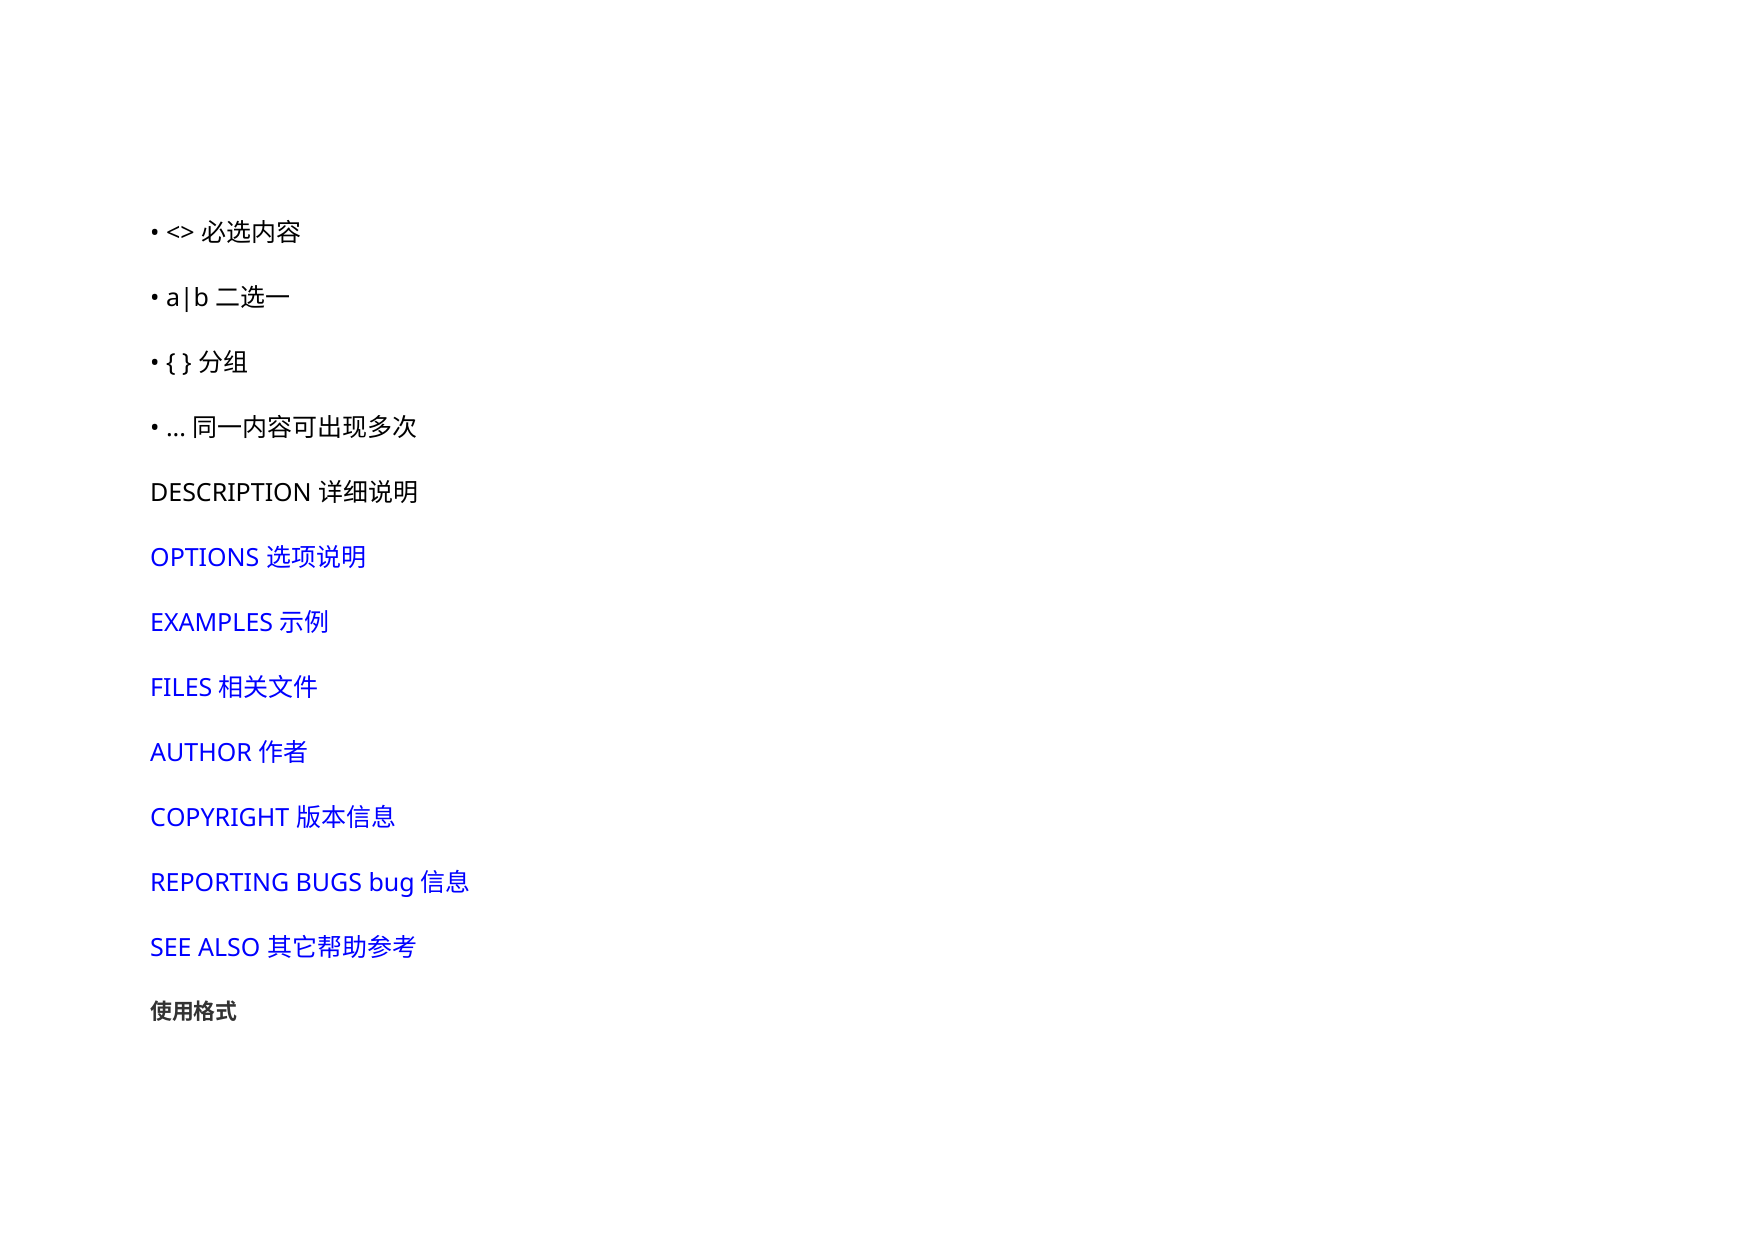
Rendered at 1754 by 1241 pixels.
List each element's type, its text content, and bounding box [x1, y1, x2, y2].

text DESCRIPTION 详细说明 [150, 458, 1604, 523]
text EXAMPLES 示例 [150, 588, 1604, 653]
text • <> 必选内容 [150, 198, 1604, 263]
text 使用格式 [150, 993, 1604, 1026]
text COPYRIGHT 版本信息 [150, 783, 1604, 848]
text • { } 分组 [150, 328, 1604, 393]
text SEE ALSO 其它帮助参考 [150, 913, 1604, 978]
text FILES 相关文件 [150, 653, 1604, 718]
text AUTHOR 作者 [150, 718, 1604, 783]
text REPORTING BUGS bug信息 [150, 848, 1604, 913]
text • a|b 二选一 [150, 263, 1604, 328]
text • ... 同一内容可出现多次 [150, 393, 1604, 458]
text OPTIONS 选项说明 [150, 523, 1604, 588]
